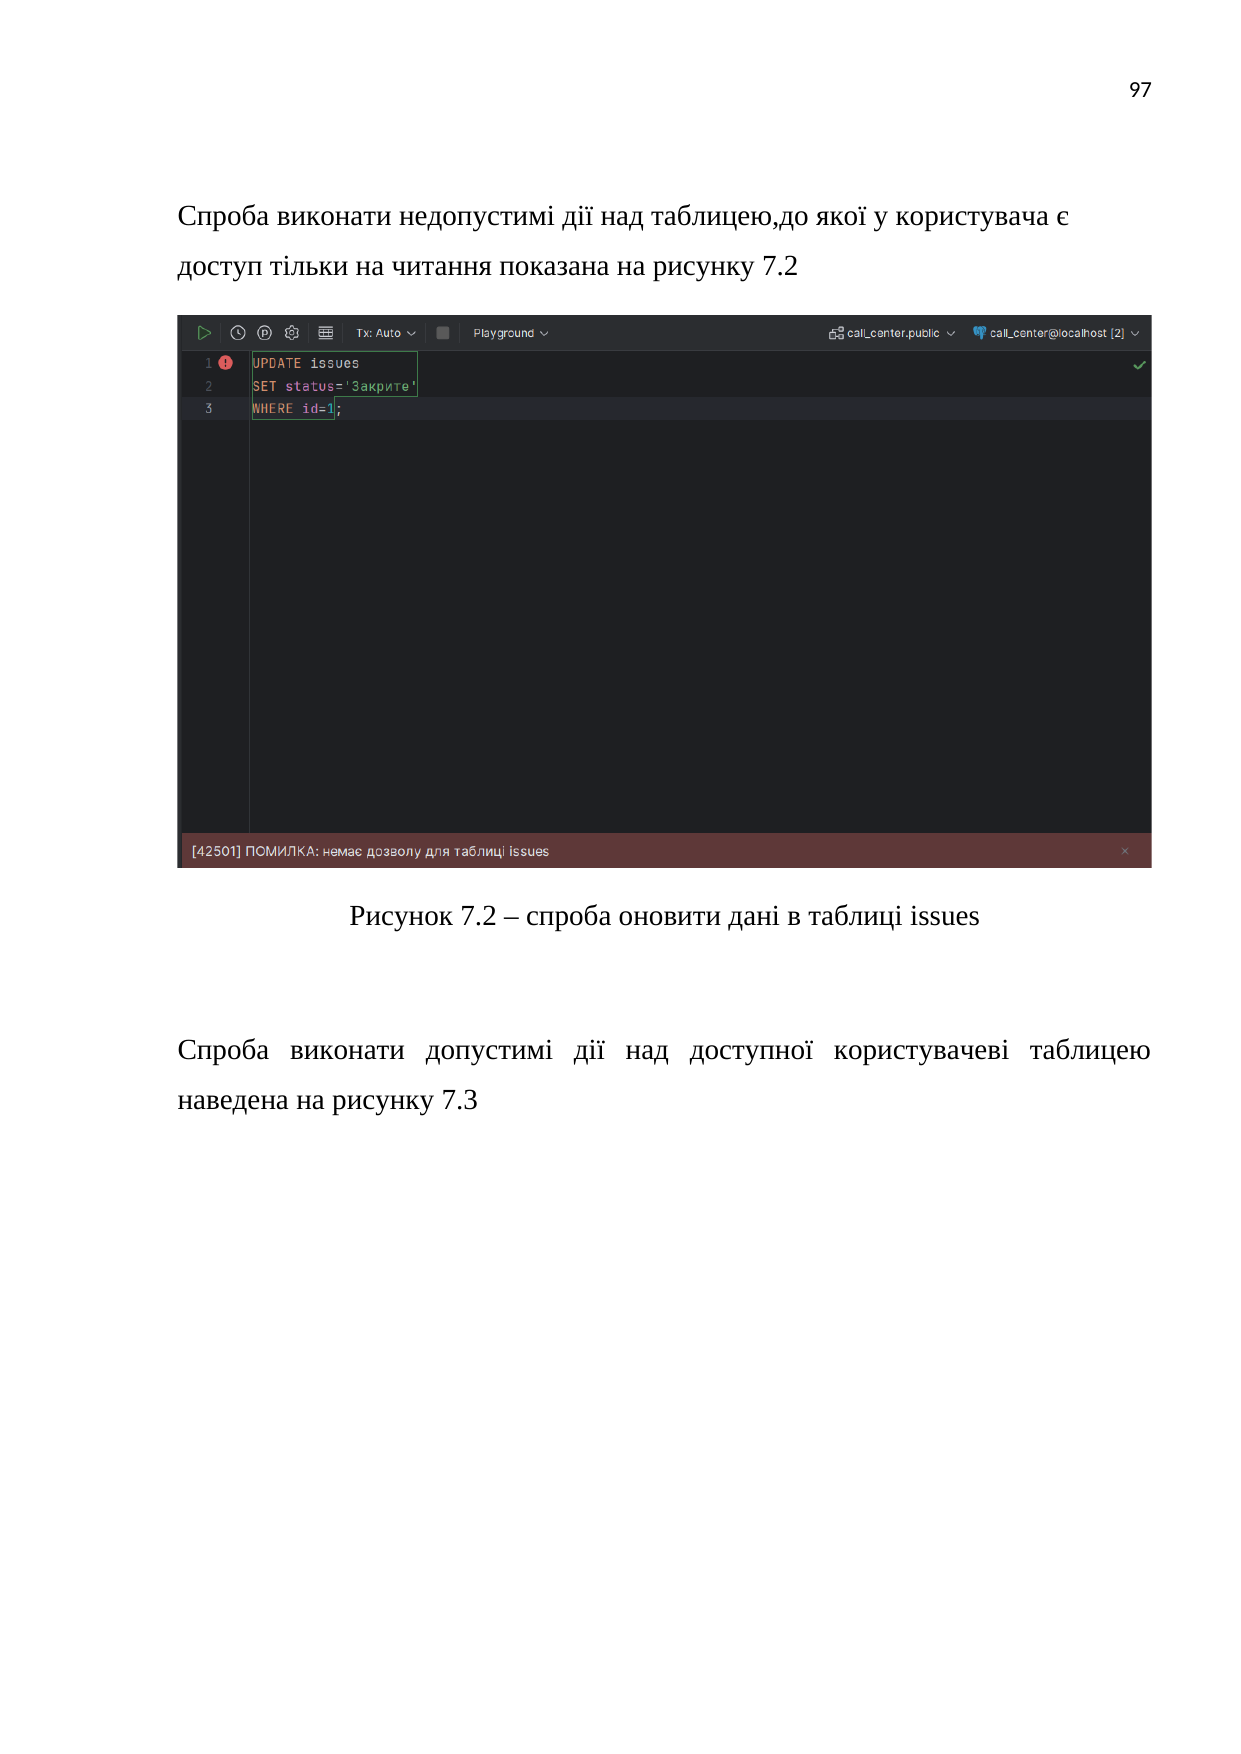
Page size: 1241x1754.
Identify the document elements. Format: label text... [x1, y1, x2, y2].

text Спроба виконати допустимі дії над доступної користувачеві таблицею наведена на рисунку 7.3 [177, 1032, 1152, 1116]
picture [177, 315, 1152, 868]
text Спроба виконати недопустимі дії над таблицею,до якої у користувача є доступ тільки на читання показана на рисунку 7.2 [177, 198, 1152, 282]
text Рисунок 7.2 – спроба оновити дані в таблиці issues [177, 898, 1152, 932]
